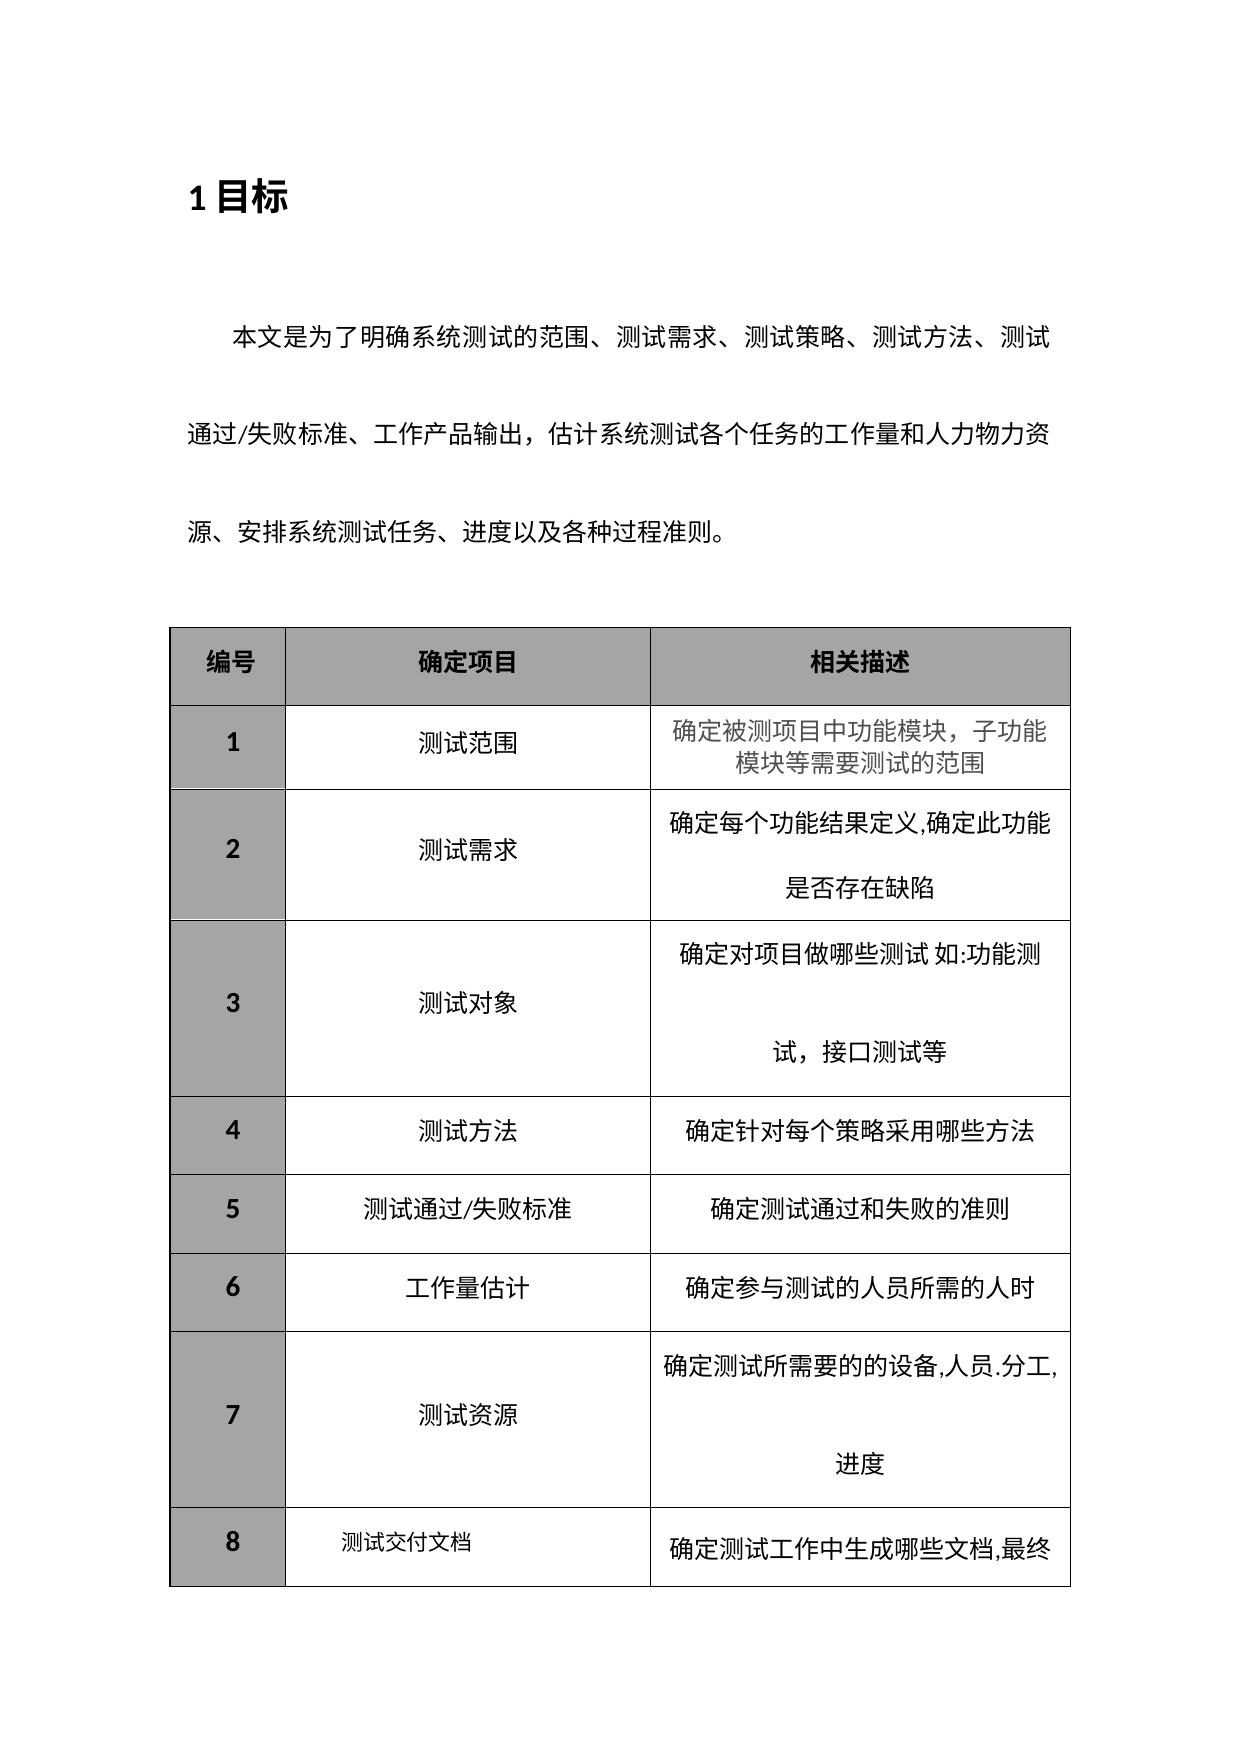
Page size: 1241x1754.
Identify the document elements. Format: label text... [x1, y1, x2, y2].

table_cell 确定测试通过和失败的准则 [651, 1175, 1070, 1253]
table_cell 测试范围 [286, 706, 650, 788]
table_cell 测试资源 [286, 1332, 650, 1507]
table_header 编号 [171, 628, 285, 705]
table_cell 6 [171, 1254, 285, 1331]
table_cell 3 [171, 921, 285, 1096]
table_cell 测试方法 [286, 1097, 650, 1174]
subtitle 1目标 [187, 162, 1053, 227]
table_header 相关描述 [651, 628, 1070, 705]
table_cell 测试对象 [286, 921, 650, 1096]
table_cell 确定测试所需要的的设备,人员.分工,进度 [651, 1332, 1070, 1507]
table_cell 1 [171, 706, 285, 788]
table_cell 7 [171, 1332, 285, 1507]
table_cell 工作量估计 [286, 1254, 650, 1331]
table_cell 测试需求 [286, 790, 650, 919]
table_cell 2 [171, 790, 285, 919]
table_cell 4 [171, 1097, 285, 1174]
table_cell 测试交付文档 [286, 1508, 650, 1586]
table_cell 8 [171, 1508, 285, 1586]
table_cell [651, 1508, 1070, 1586]
table_cell 测试通过/失败标准 [286, 1175, 650, 1253]
table_cell 确定对项目做哪些测试 如:功能测试，接口测试等 [651, 921, 1070, 1096]
table_cell 确定针对每个策略采用哪些方法 [651, 1097, 1070, 1174]
table_header 确定项目 [286, 628, 650, 705]
table_cell 确定每个功能结果定义,确定此功能是否存在缺陷 [651, 790, 1070, 919]
table_cell 5 [171, 1175, 285, 1253]
text 本文是为了明确系统测试的范围、测试需求、测试策略、测试方法、测试通过/失败标准、工作产品输出，估计系统测试各个任务的工作量和人力物力资源、安排系统测试任务、进度以及各种过程准则。 [187, 303, 1053, 563]
table_cell 确定参与测试的人员所需的人时 [651, 1254, 1070, 1331]
table_cell 确定被测项目中功能模块，子功能模块等需要测试的范围 [651, 706, 1070, 788]
